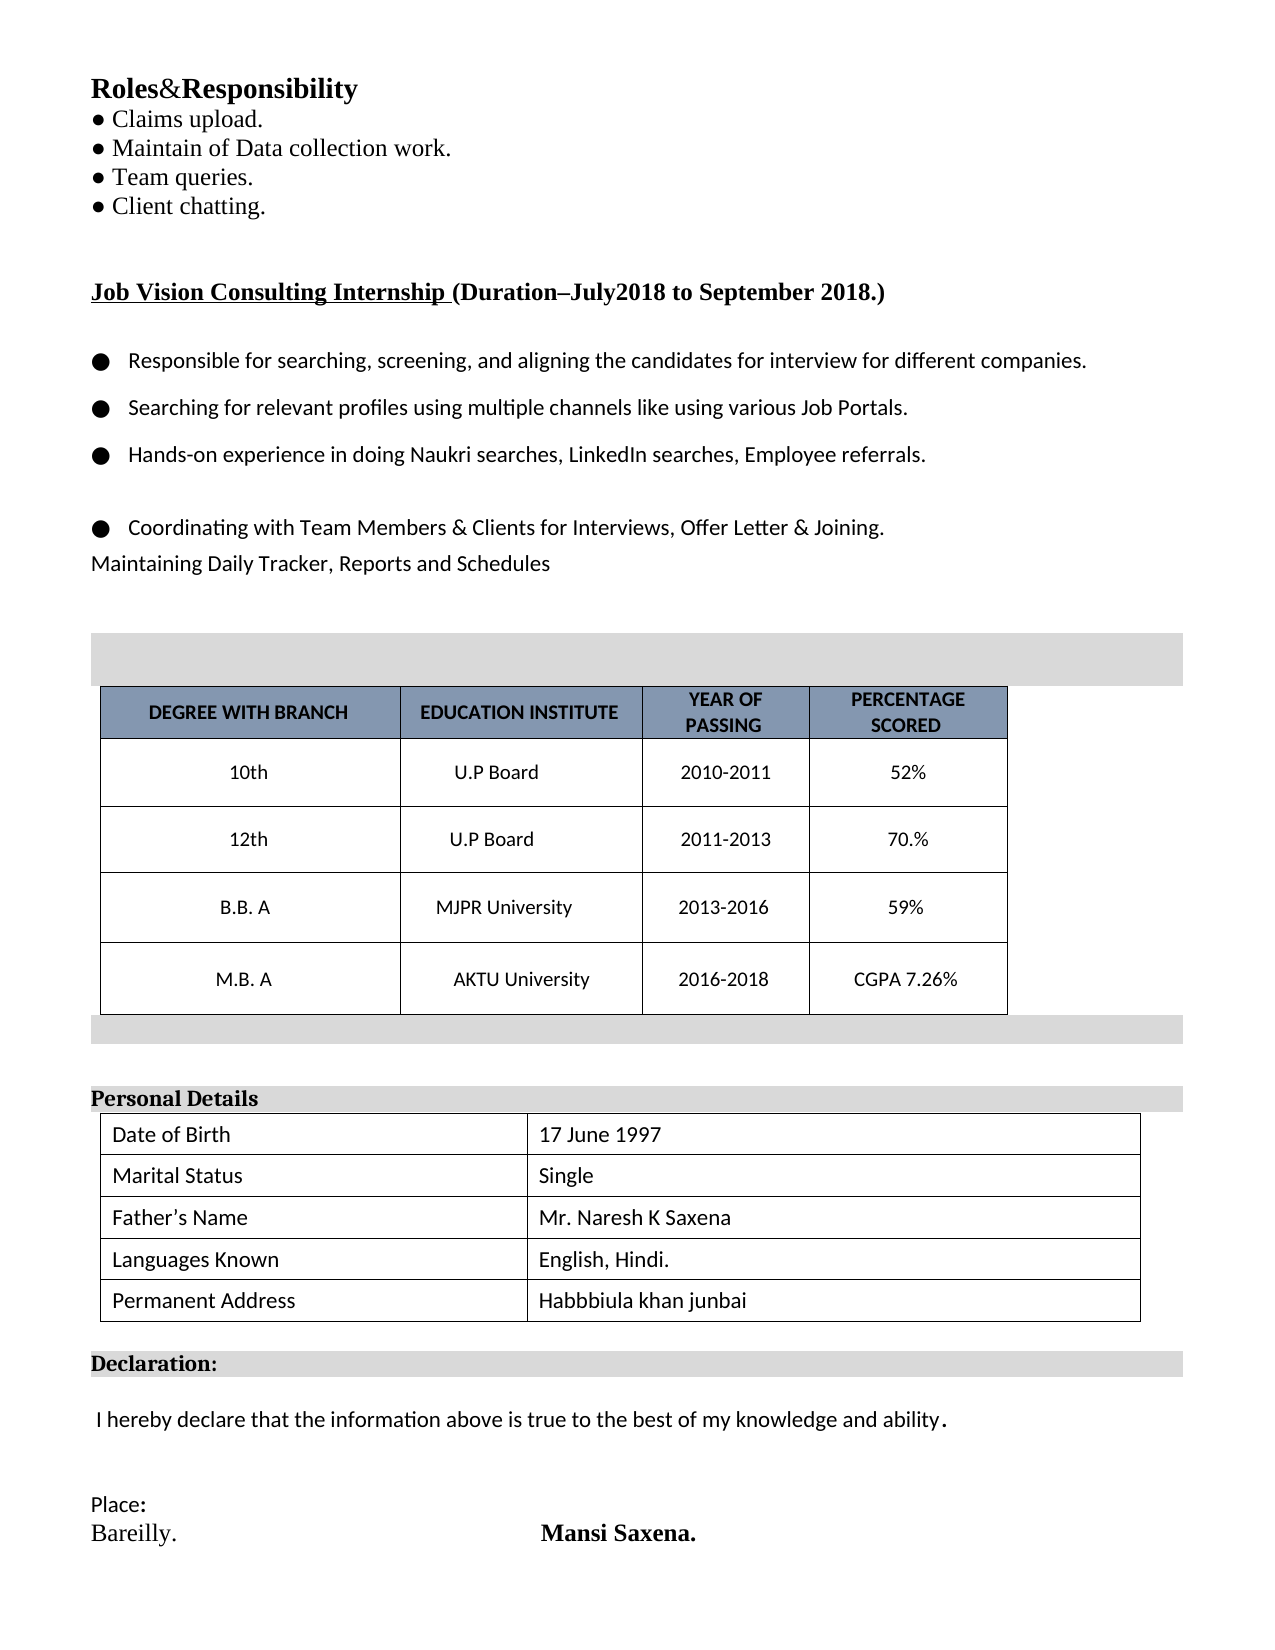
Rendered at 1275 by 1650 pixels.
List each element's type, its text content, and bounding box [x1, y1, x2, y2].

table_header Date of Birth [101, 1114, 527, 1154]
list Coordinating with Team Members & Clients for Interviews, Offer Letter & Joining. [91, 502, 1183, 549]
list Responsible for searching, screening, and aligning the candidates for interview for different companies. [91, 334, 1183, 381]
text Personal Details [91, 1086, 1183, 1112]
table_cell CGPA 7.26% [810, 943, 1007, 1014]
table_cell Father’s Name [101, 1197, 527, 1237]
text ● Maintain of Data collection work. [91, 133, 1183, 162]
table_cell 2016-2018 [643, 943, 809, 1014]
table_cell 12th [101, 807, 400, 872]
table_cell AKTU University [401, 943, 642, 1014]
table_header YEAR OF PASSING [643, 687, 809, 738]
table_cell Mr. Naresh K Saxena [528, 1197, 1140, 1237]
table_cell 2011-2013 [643, 807, 809, 872]
table_cell 52% [810, 739, 1007, 806]
table_cell Single [528, 1155, 1140, 1196]
table_cell MJPR University [401, 873, 642, 942]
text Declaration: [91, 1351, 1183, 1377]
table_cell 70.% [810, 807, 1007, 872]
text Maintaining Daily Tracker, Reports and Schedules [91, 549, 1183, 577]
table_cell 10th [101, 739, 400, 806]
table_cell Marital Status [101, 1155, 527, 1196]
list Hands-on experience in doing Naukri searches, LinkedIn searches, Employee referrals. [91, 428, 1183, 475]
text ● Client chatting. [91, 191, 1183, 219]
table_cell U.P Board [401, 807, 642, 872]
table_header DEGREE WITH BRANCH [101, 687, 400, 738]
table_cell 59% [810, 873, 1007, 942]
text ● Claims upload. [91, 104, 1183, 133]
table_cell Languages Known [101, 1239, 527, 1279]
text I hereby declare that the information above is true to the best of my knowledge and ability. [91, 1406, 1183, 1434]
table_cell B.B. A [101, 873, 400, 942]
table_header PERCENTAGE SCORED [810, 687, 1007, 738]
table_cell 2010-2011 [643, 739, 809, 806]
table_cell Permanent Address [101, 1280, 527, 1321]
table_cell English, Hindi. [528, 1239, 1140, 1279]
list Searching for relevant profiles using multiple channels like using various Job Portals. [91, 381, 1183, 428]
table_header 17 June 1997 [528, 1114, 1140, 1154]
table_cell U.P Board [401, 739, 642, 806]
text Roles&Responsibility [91, 71, 1183, 104]
table_header EDUCATION INSTITUTE [401, 687, 642, 738]
table_cell M.B. A [101, 943, 400, 1014]
text ● Team queries. [91, 162, 1183, 191]
text Place: [91, 1490, 1183, 1518]
table_cell 2013-2016 [643, 873, 809, 942]
table_cell Habbbiula khan junbai [528, 1280, 1140, 1321]
text Bareilly. Mansi Saxena. [91, 1518, 1183, 1547]
text Job Vision Consulting Internship (Duration–July2018 to September 2018.) [91, 277, 1183, 306]
